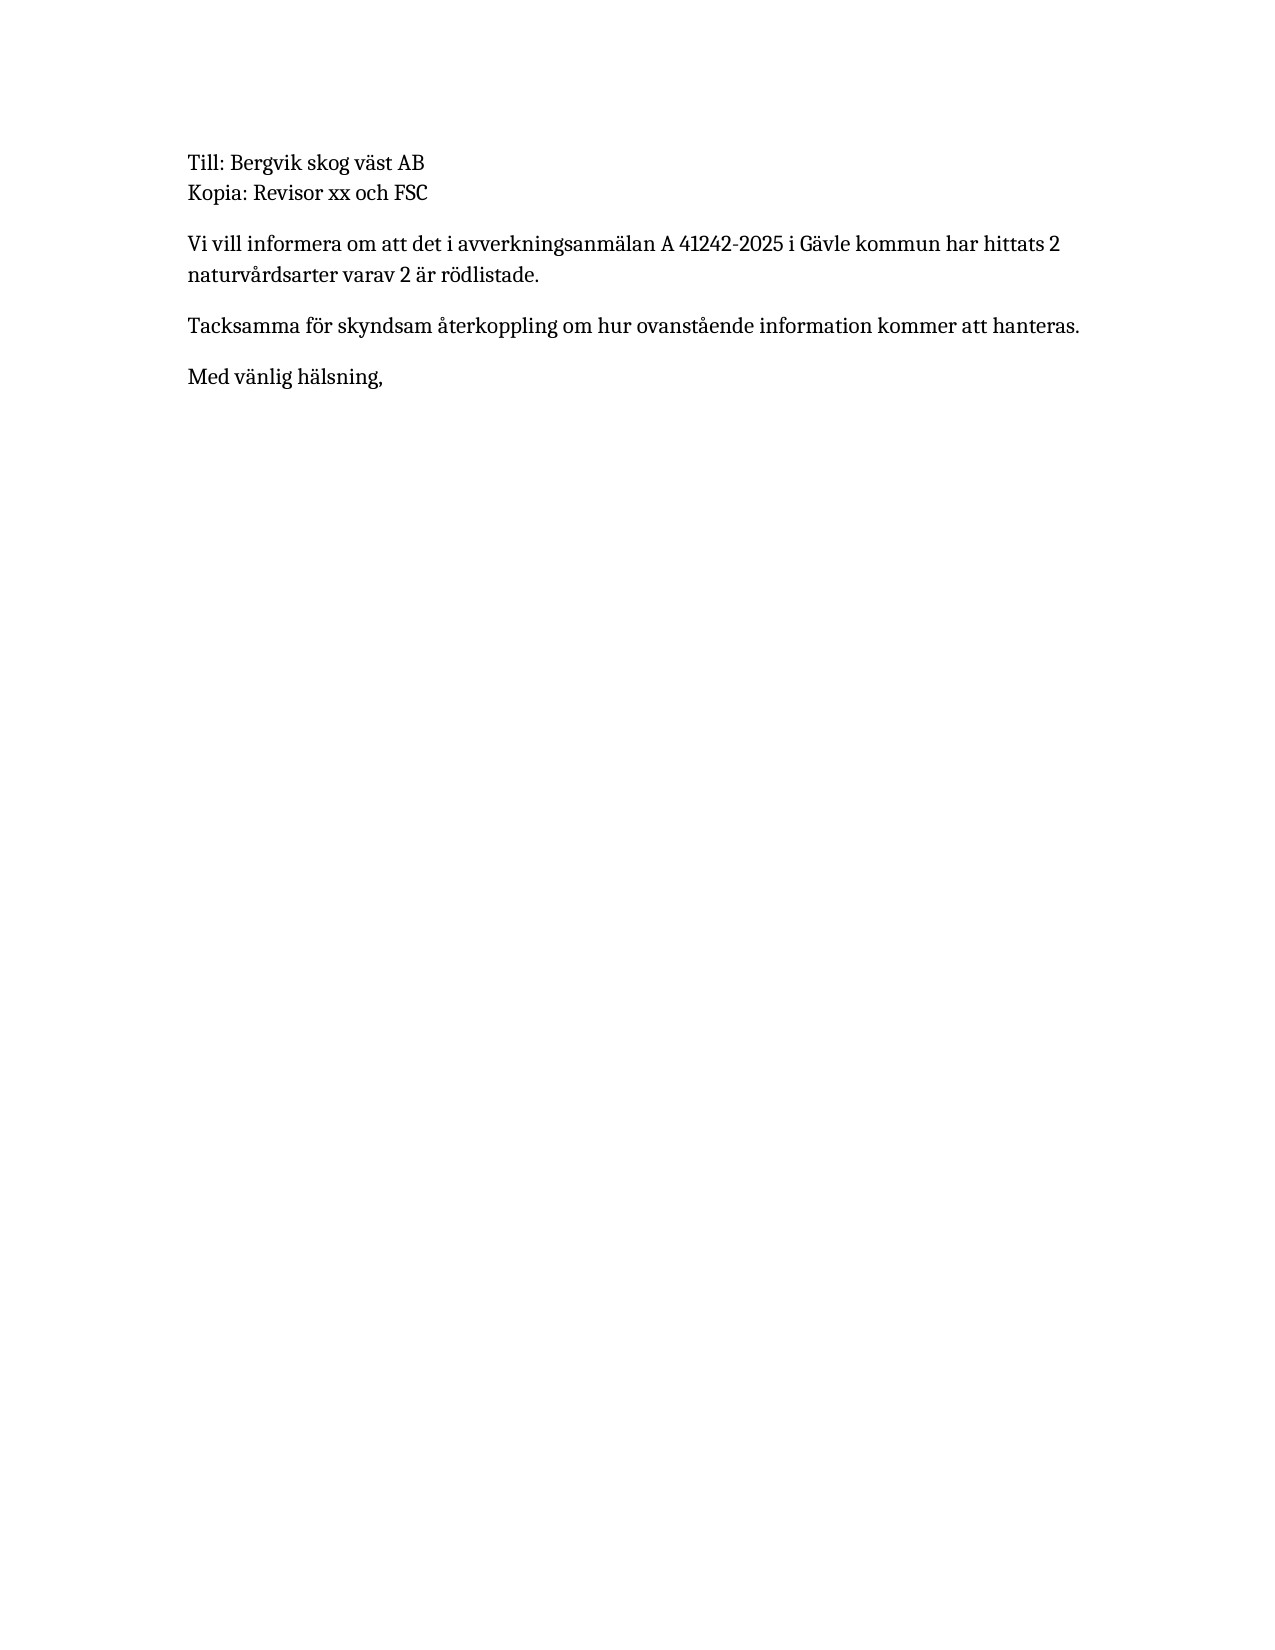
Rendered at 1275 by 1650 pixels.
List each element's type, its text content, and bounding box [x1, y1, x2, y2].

text Vi vill informera om att det i avverkningsanmälan A 41242-2025 i Gävle kommun har hittats 2 naturvårdsarter varav 2 är rödlistade. [187, 231, 1087, 288]
text Tacksamma för skyndsam återkoppling om hur ovanstående information kommer att hanteras. [187, 312, 1087, 339]
text Med vänlig hälsning, [187, 363, 1087, 420]
text Till: Bergvik skog väst AB Kopia: Revisor xx och FSC [187, 150, 1087, 207]
